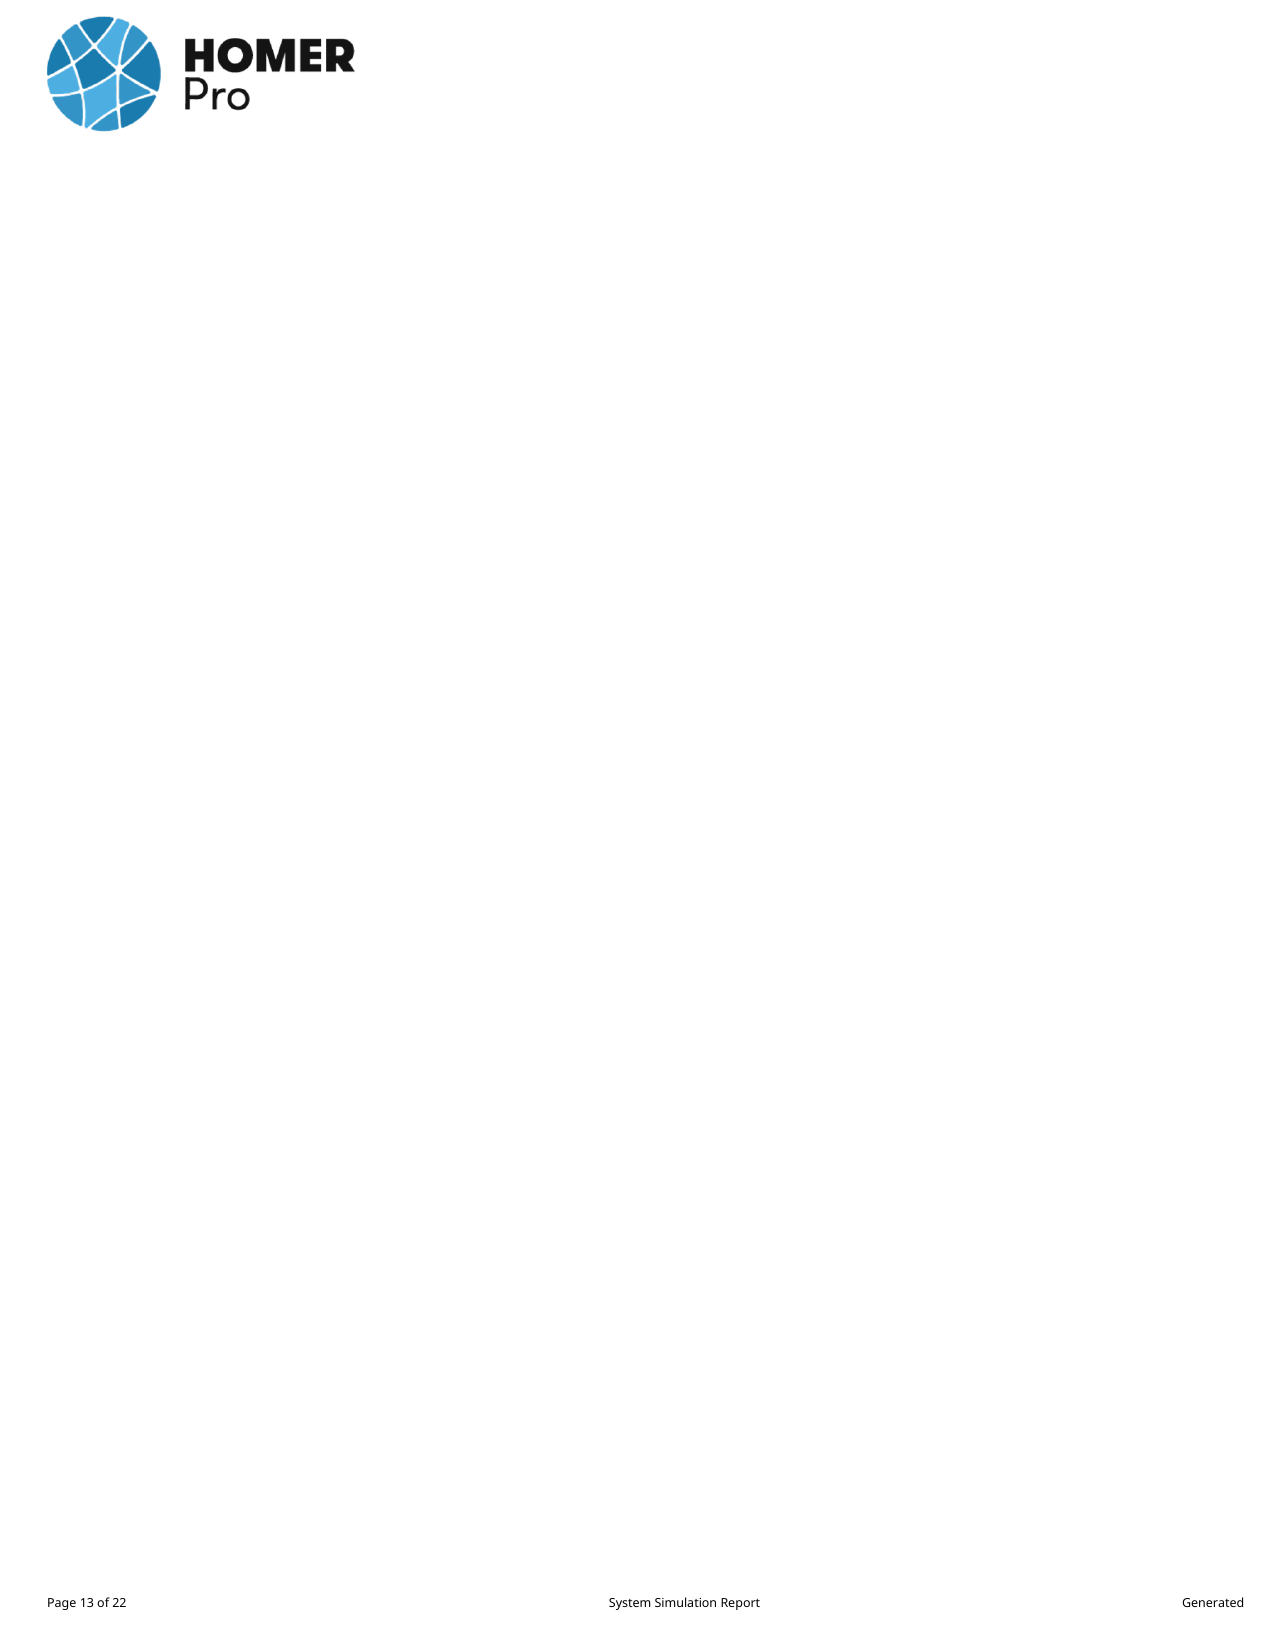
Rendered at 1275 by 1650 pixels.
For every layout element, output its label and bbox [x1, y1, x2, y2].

picture [46, 15, 357, 133]
